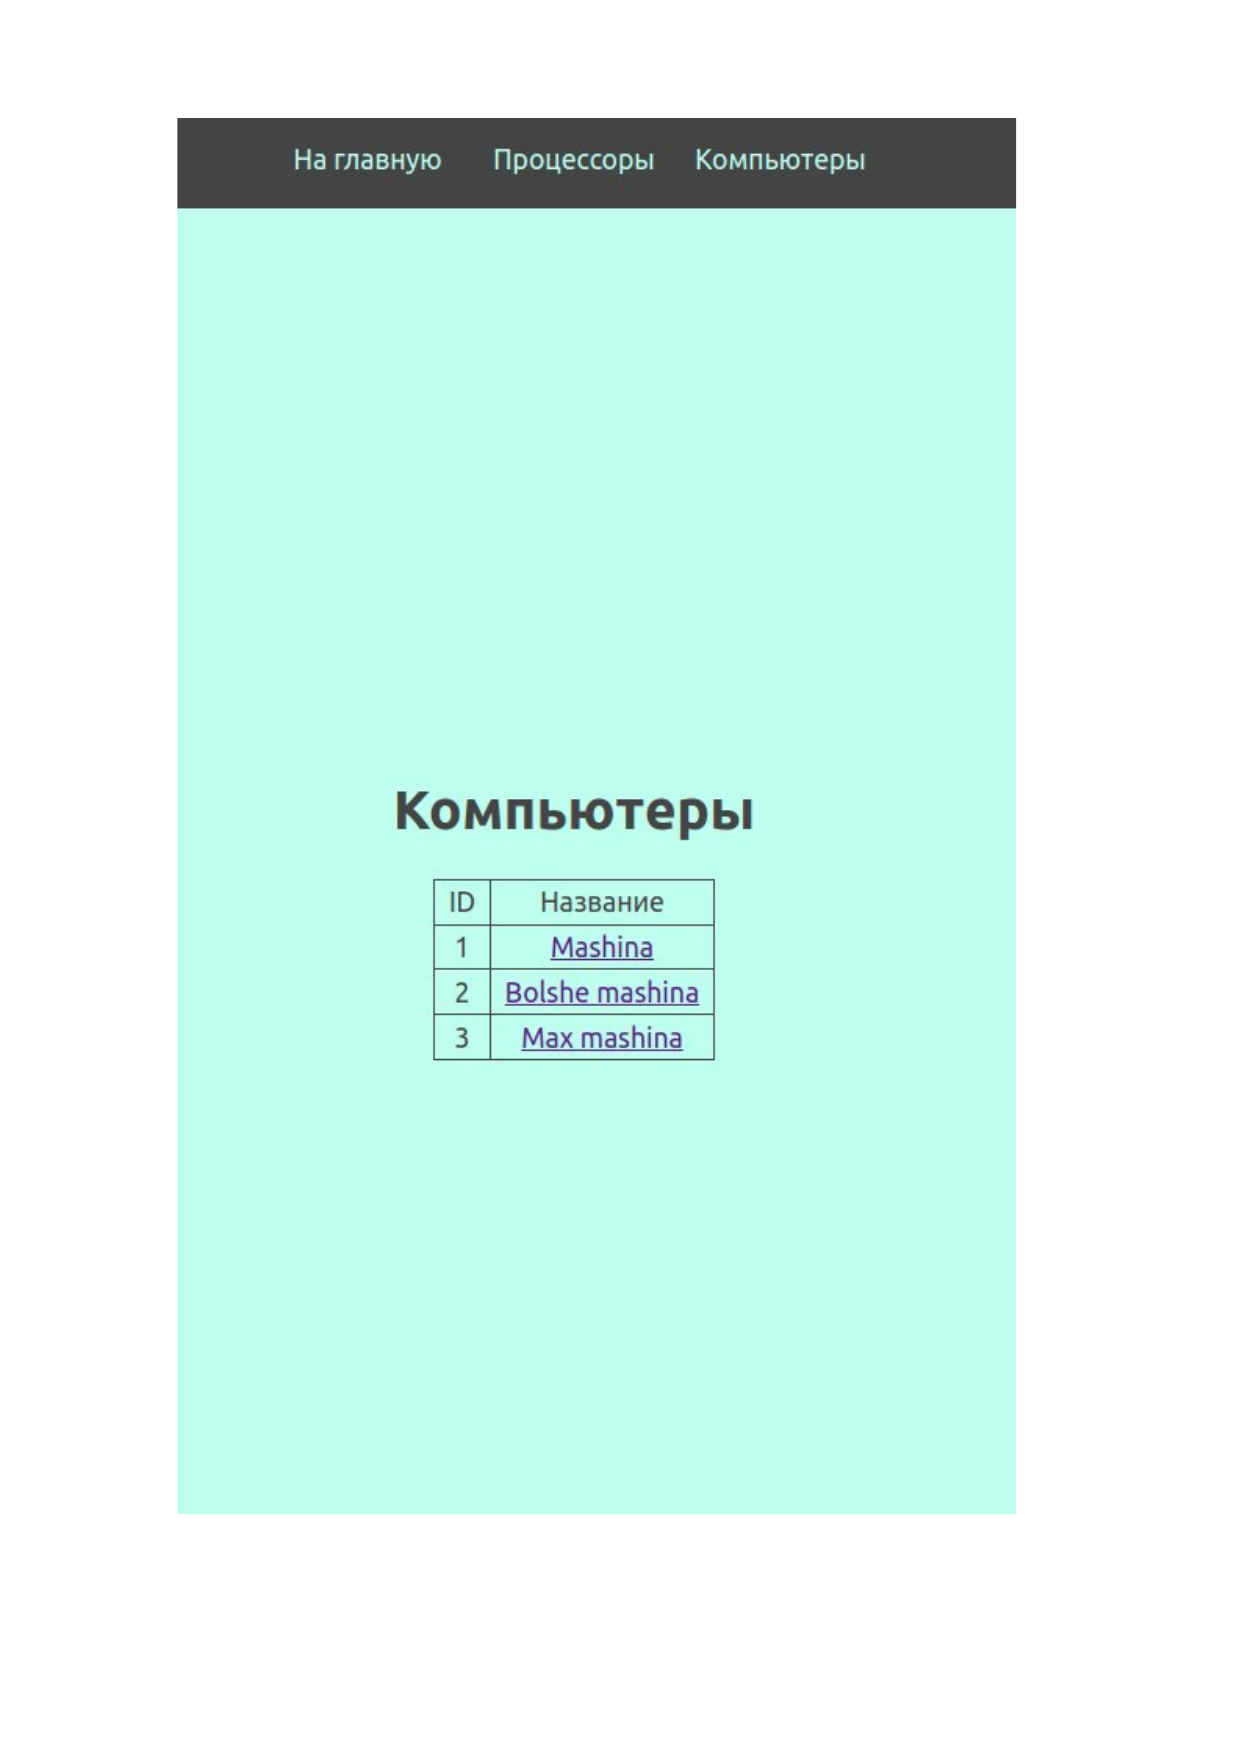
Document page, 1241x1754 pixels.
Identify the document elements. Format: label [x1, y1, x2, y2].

picture [177, 118, 1017, 1514]
